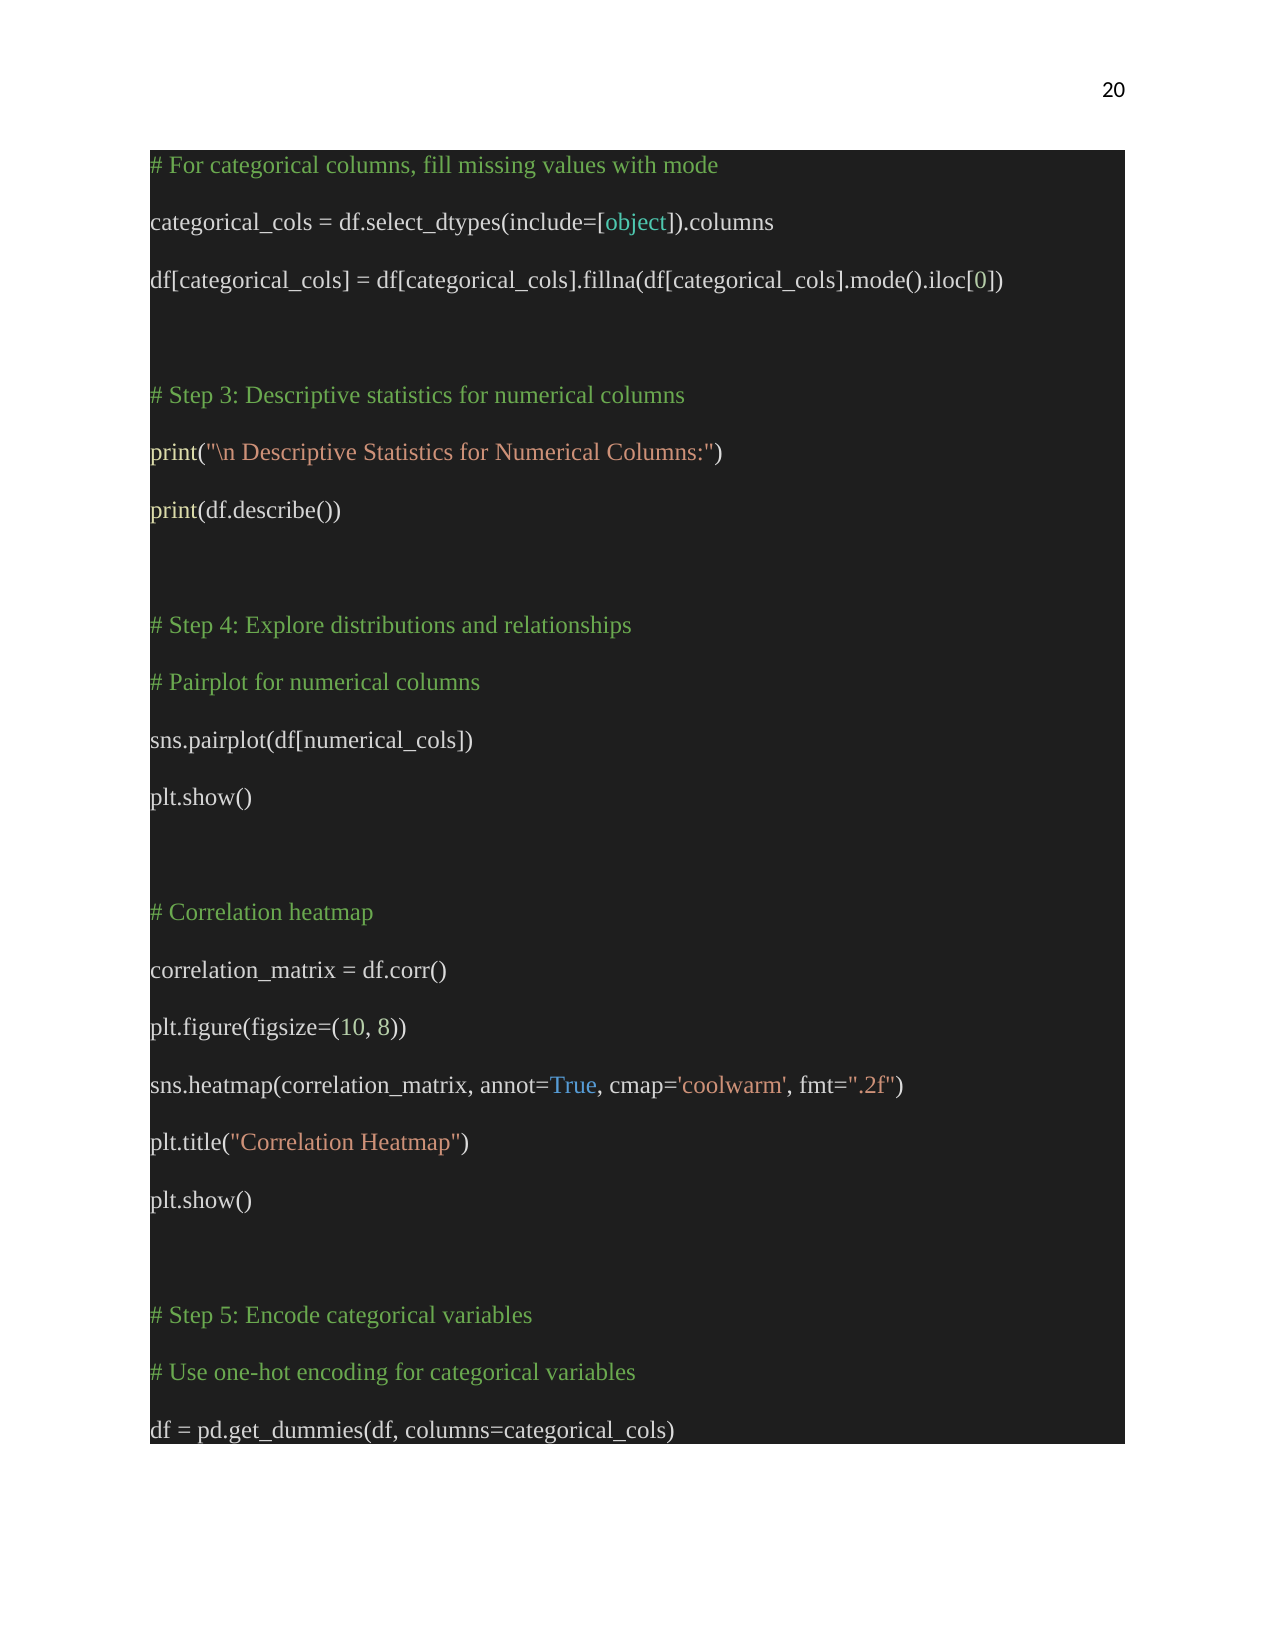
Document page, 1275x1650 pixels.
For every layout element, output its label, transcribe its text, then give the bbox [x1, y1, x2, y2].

text # Use one-hot encoding for categorical variables [150, 1357, 1125, 1386]
text df = pd.get_dummies(df, columns=categorical_cols) [150, 1415, 1125, 1444]
text correlation_matrix = df.corr() [150, 955, 1125, 984]
text plt.figure(figsize=(10, 8)) [150, 1012, 1125, 1041]
text plt.title("Correlation Heatmap") [150, 1127, 1125, 1156]
text print("\n Descriptive Statistics for Numerical Columns:") [150, 437, 1125, 466]
text df[categorical_cols] = df[categorical_cols].fillna(df[categorical_cols].mode().iloc[0]) [150, 265, 1125, 294]
text # Pairplot for numerical columns [150, 667, 1125, 696]
text plt.show() [150, 1185, 1125, 1214]
text # For categorical columns, fill missing values with mode [150, 150, 1125, 179]
text # Step 3: Descriptive statistics for numerical columns [150, 380, 1125, 409]
text print(df.describe()) [150, 495, 1125, 524]
text # Step 4: Explore distributions and relationships [150, 610, 1125, 639]
text sns.pairplot(df[numerical_cols]) [150, 725, 1125, 754]
text # Step 5: Encode categorical variables [150, 1300, 1125, 1329]
text sns.heatmap(correlation_matrix, annot=True, cmap='coolwarm', fmt=".2f") [150, 1070, 1125, 1099]
text categorical_cols = df.select_dtypes(include=[object]).columns [150, 207, 1125, 236]
text plt.show() [150, 782, 1125, 811]
text # Correlation heatmap [150, 897, 1125, 926]
